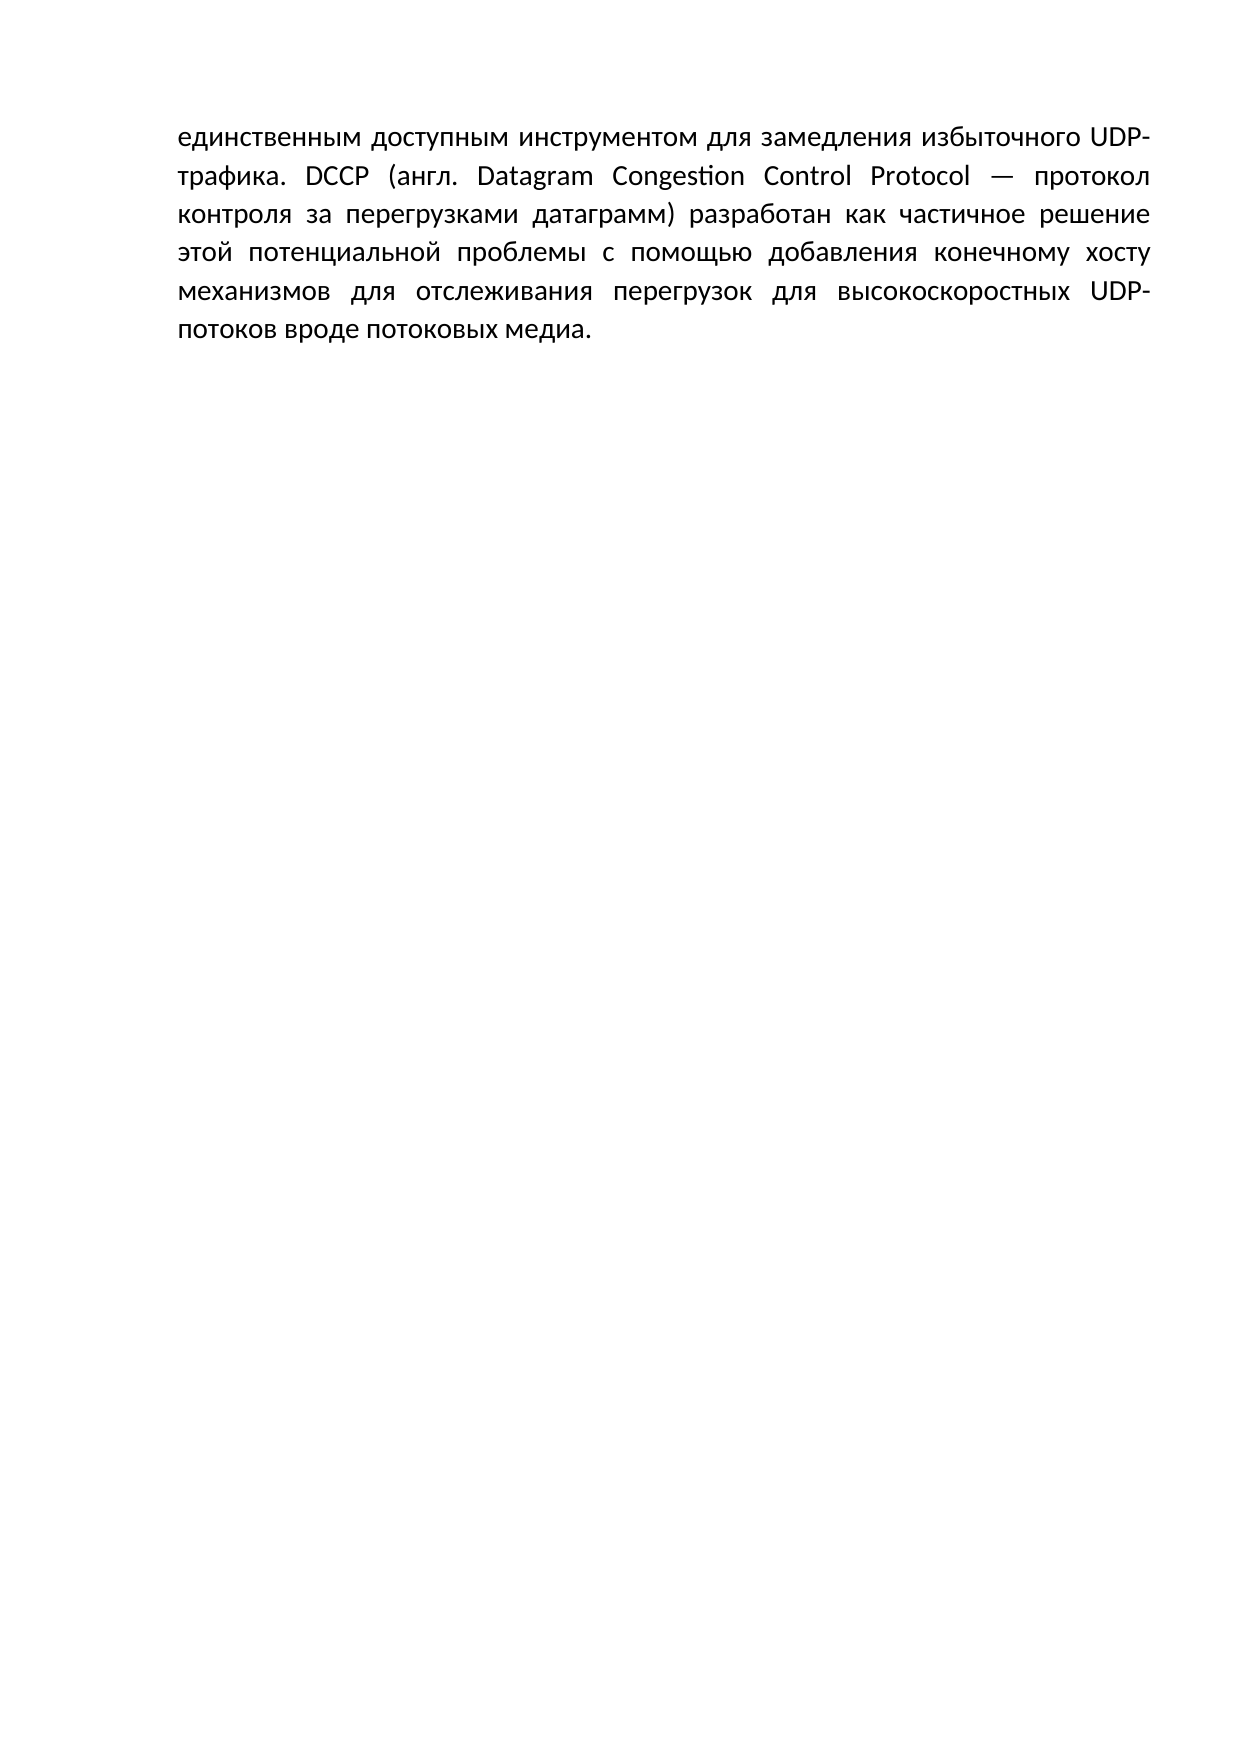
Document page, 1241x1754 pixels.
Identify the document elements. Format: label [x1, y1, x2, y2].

text [177, 118, 1152, 346]
